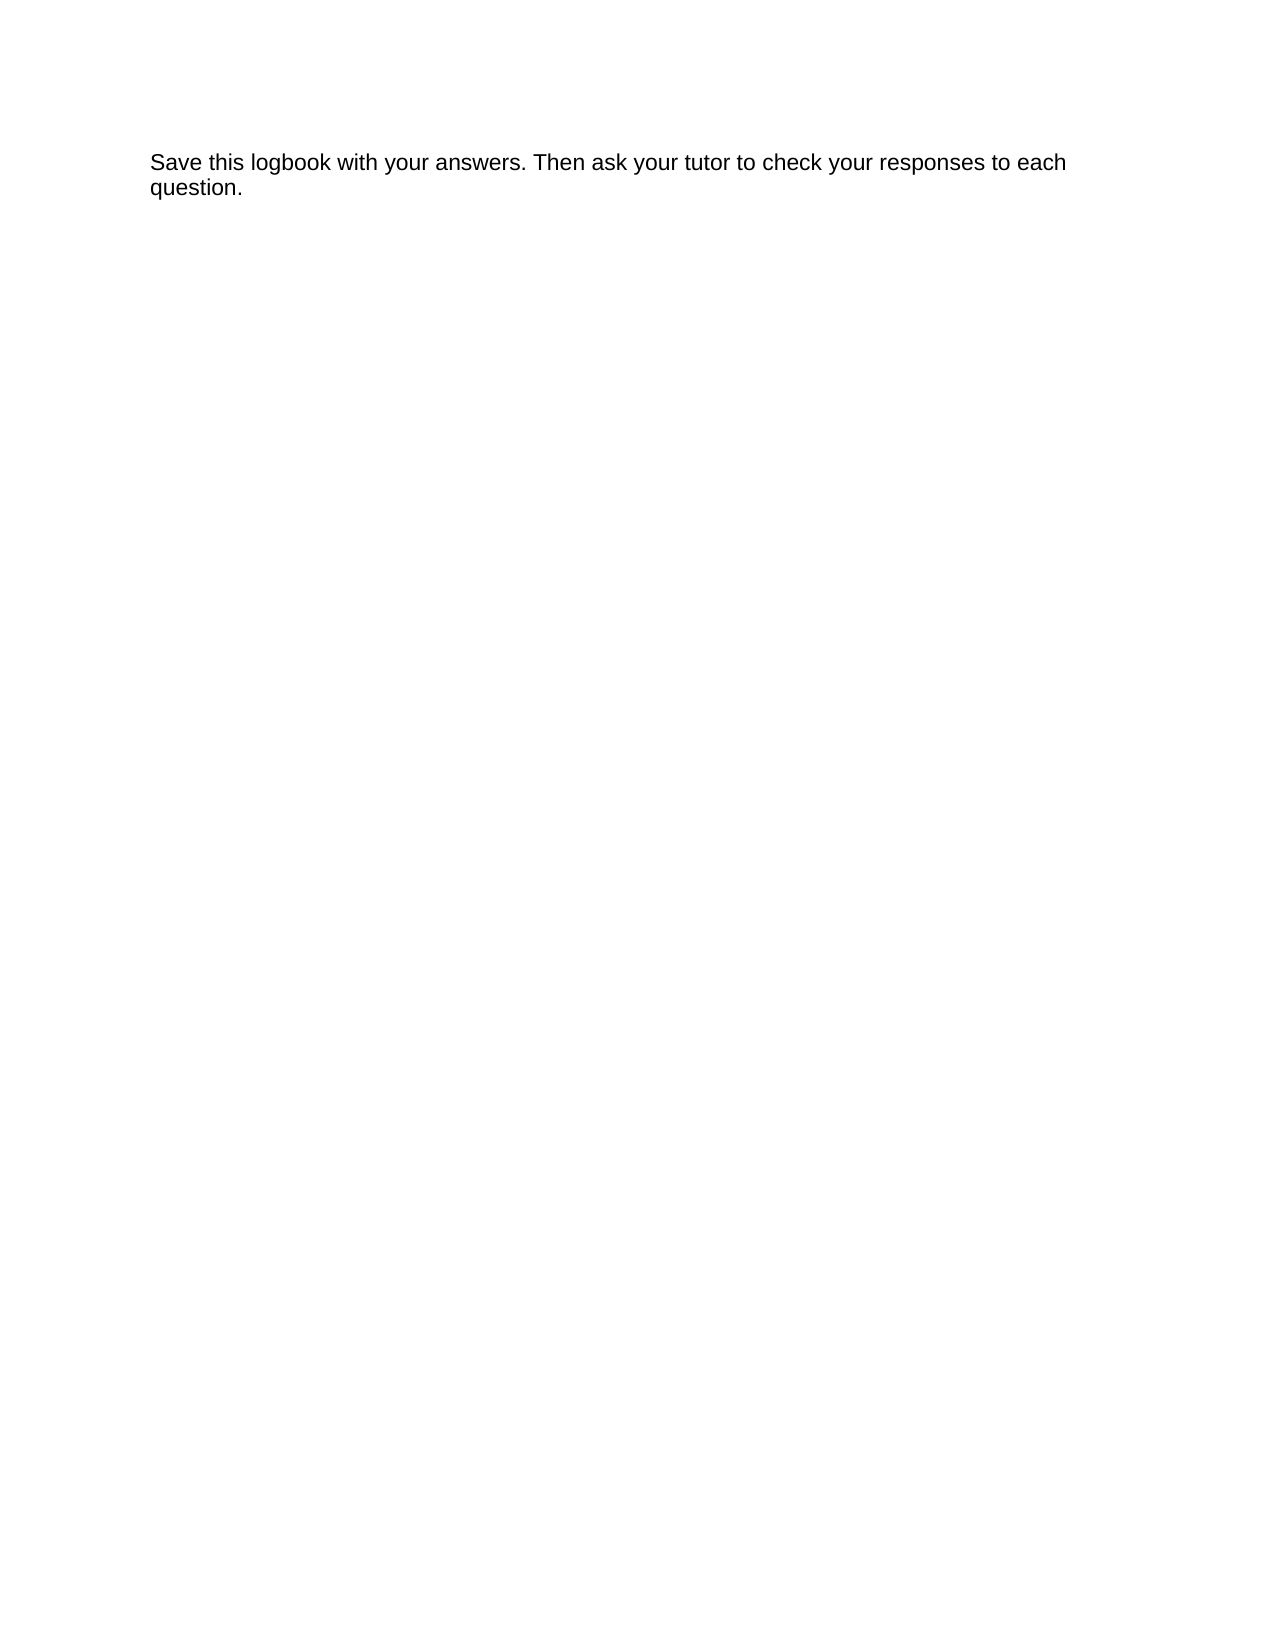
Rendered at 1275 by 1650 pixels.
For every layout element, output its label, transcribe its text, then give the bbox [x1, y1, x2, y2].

text Save this logbook with your answers. Then ask your tutor to check your responses to each question. [150, 150, 1125, 200]
